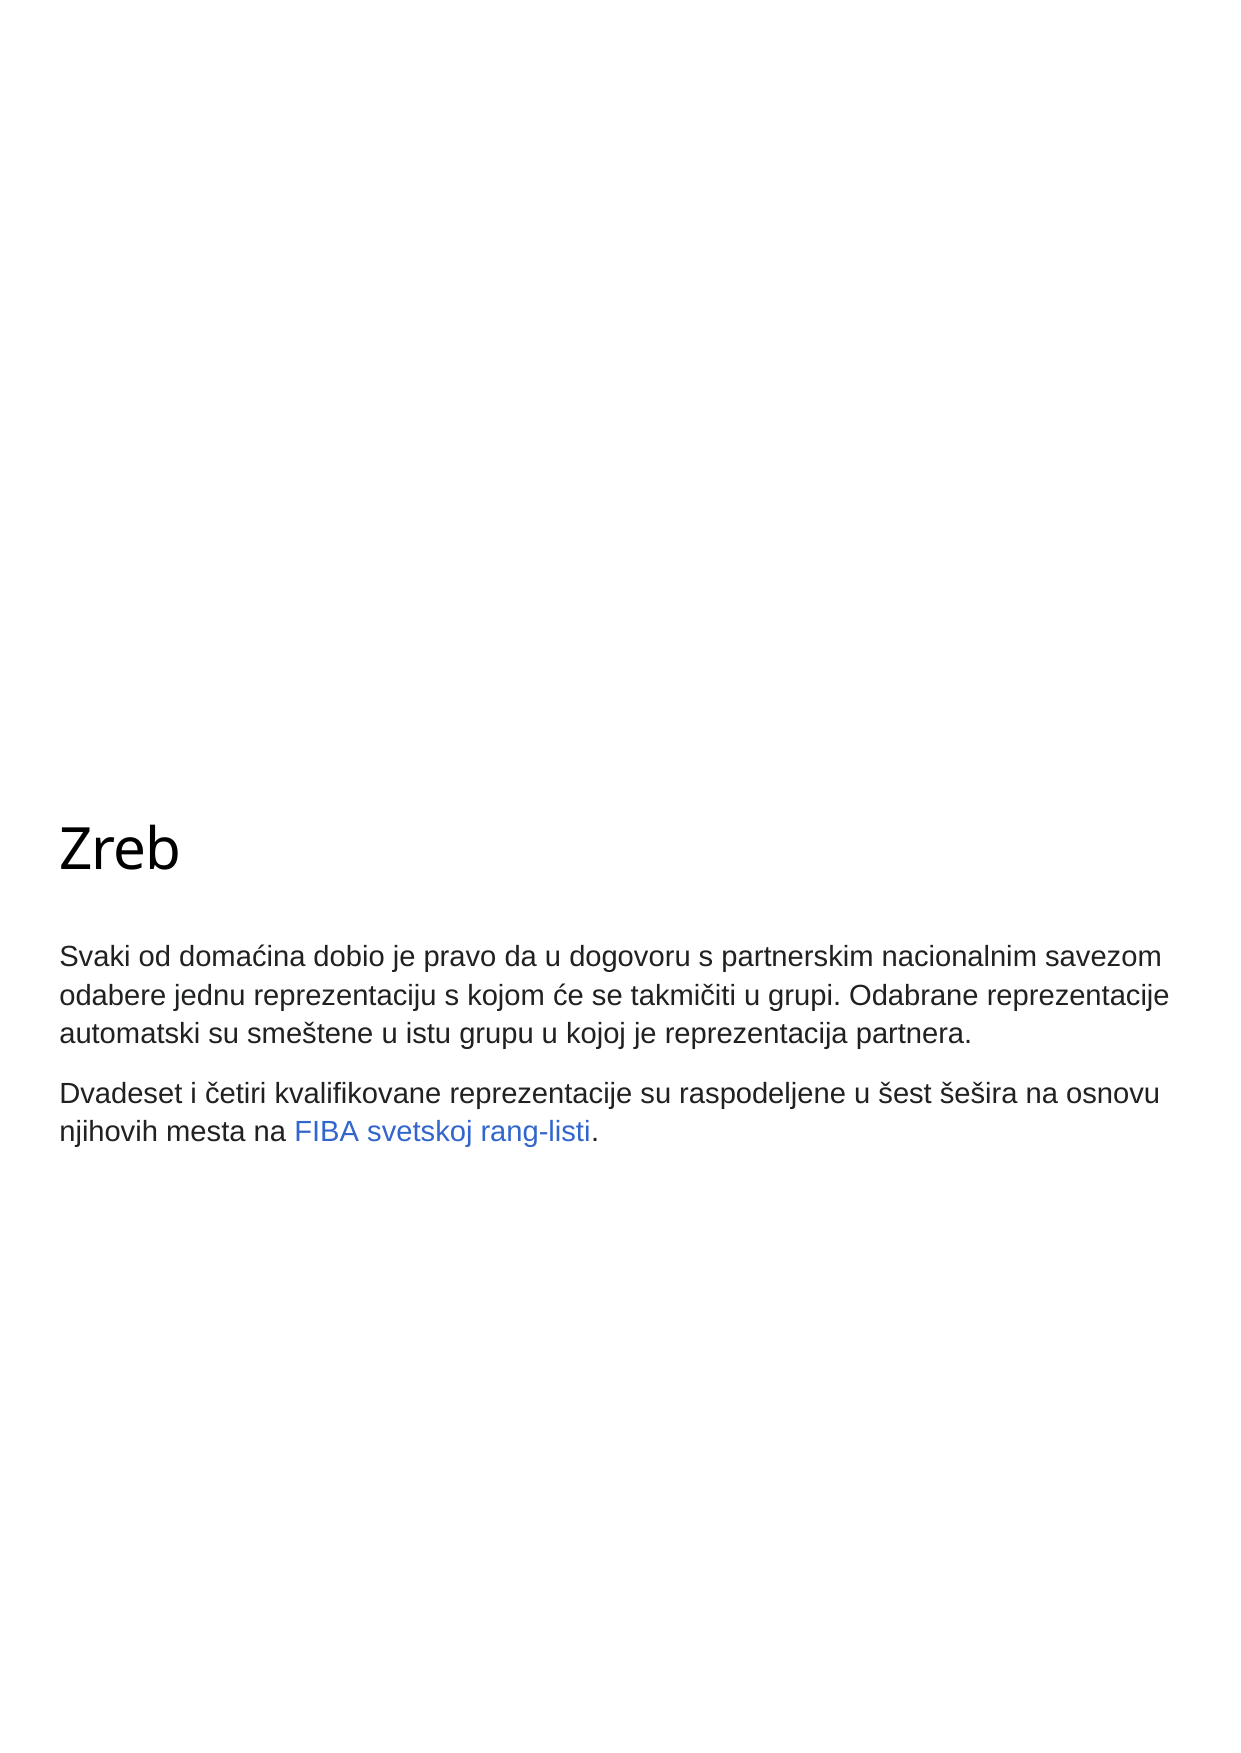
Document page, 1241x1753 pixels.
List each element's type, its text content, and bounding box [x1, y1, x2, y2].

title Zreb [59, 807, 1215, 886]
text Svaki od domaćina dobio je pravo da u dogovoru s partnerskim nacionalnim savezom odabere jednu reprezentaciju s kojom će se takmičiti u grupi. Odabrane reprezentacije automatski su smeštene u istu grupu u kojoj je reprezentacija partnera. [59, 939, 1215, 1050]
text Dvadeset i četiri kvalifikovane reprezentacije su raspodeljene u šest šešira na osnovu njihovih mesta na FIBA svetskoj rang-listi. [59, 1076, 1215, 1148]
